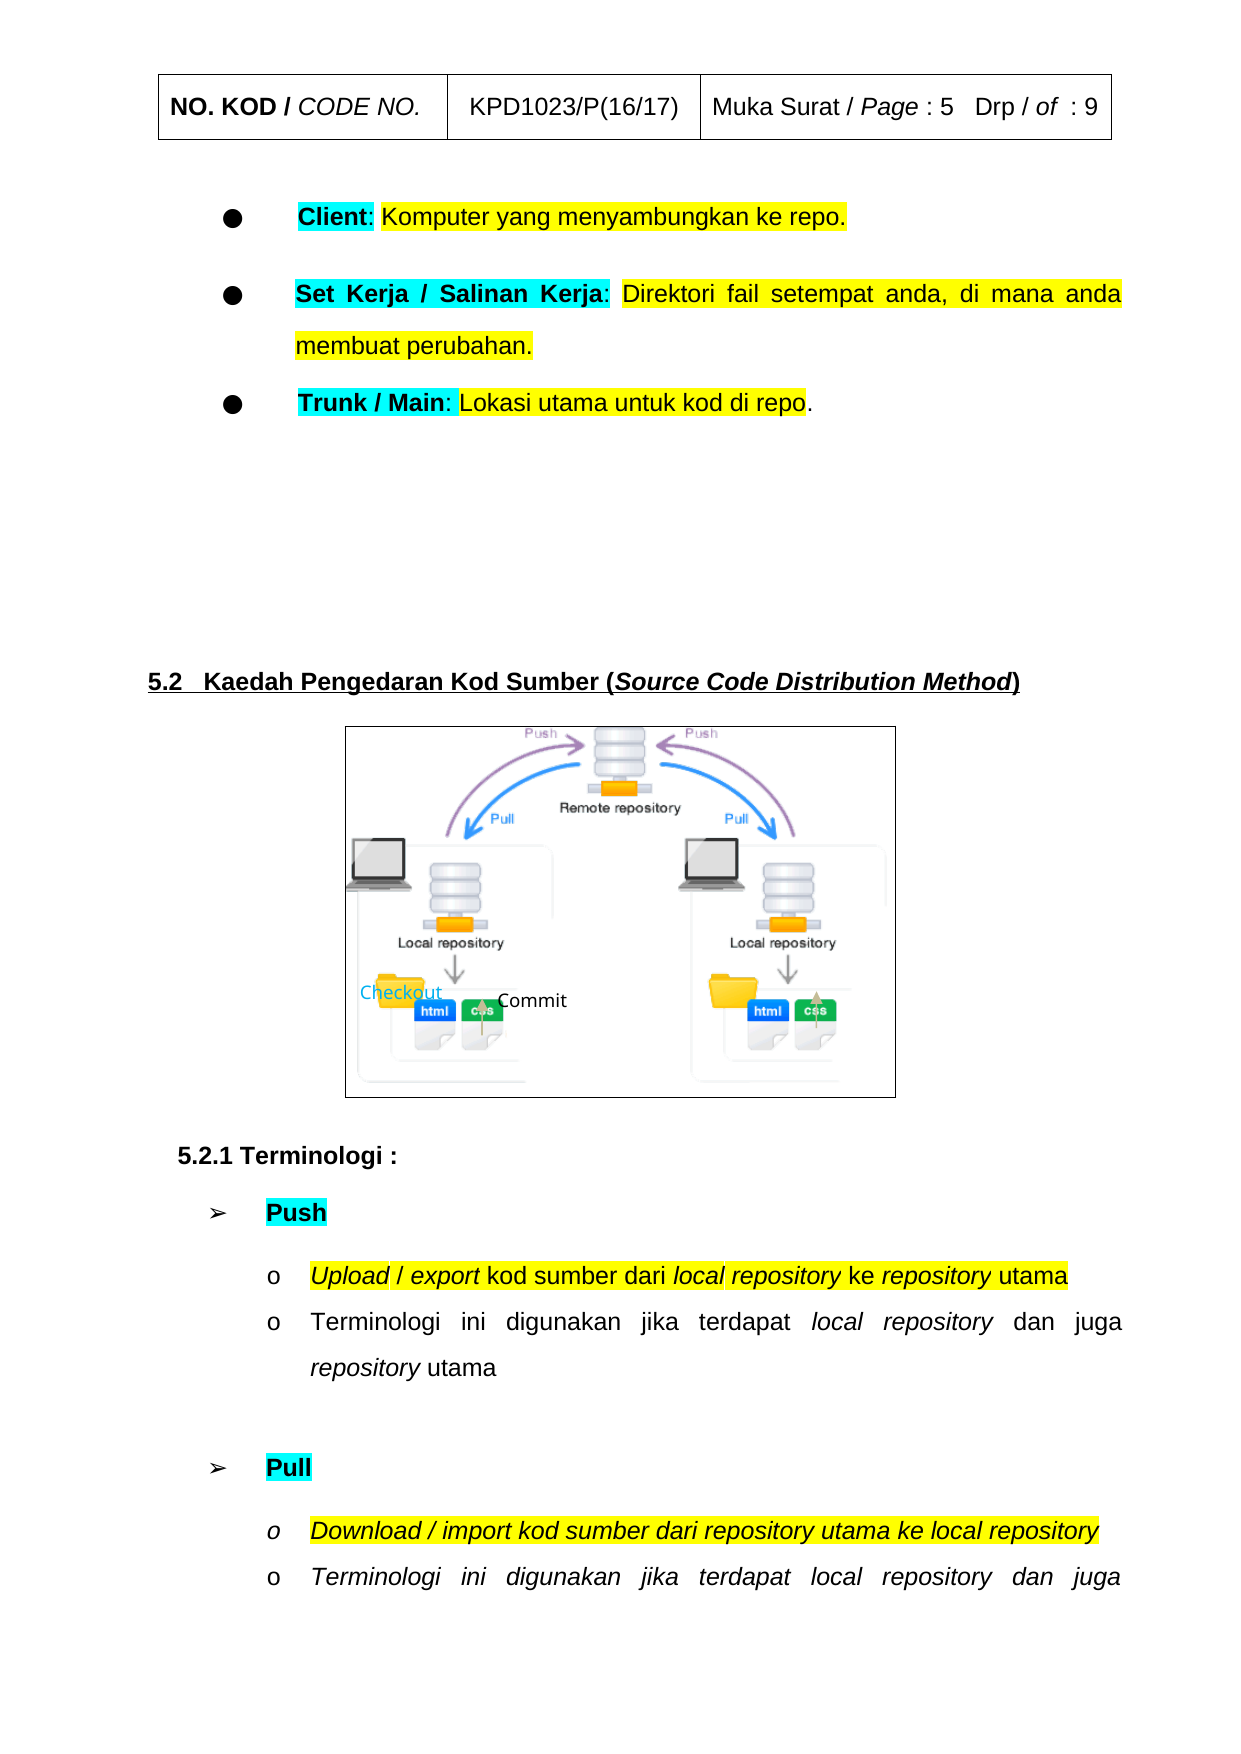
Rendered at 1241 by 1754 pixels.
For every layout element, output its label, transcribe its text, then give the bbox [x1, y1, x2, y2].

list Terminologi ini digunakan jika terdapat local repository dan juga repository utama [266, 1307, 1122, 1381]
list Push [207, 1184, 1122, 1235]
list Upload / export kod sumber dari local repository ke repository utama [266, 1261, 1122, 1292]
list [266, 1562, 1122, 1593]
text 5.2.1 Terminologi : [148, 1141, 1122, 1170]
list Pull [207, 1439, 1122, 1490]
text 5.2 Kaedah Pengedaran Kod Sumber (Source Code Distribution Method) [148, 667, 1122, 695]
list Set Kerja / Salinan Kerja: Direktori fail setempat anda, di mana anda membuat perubahan. [222, 265, 1122, 360]
picture [346, 727, 895, 1097]
list Trunk / Main: Lokasi utama untuk kod di repo. [222, 374, 1122, 425]
list Download / import kod sumber dari repository utama ke local repository [266, 1516, 1122, 1547]
list Client: Komputer yang menyambungkan ke repo. [222, 188, 1122, 240]
